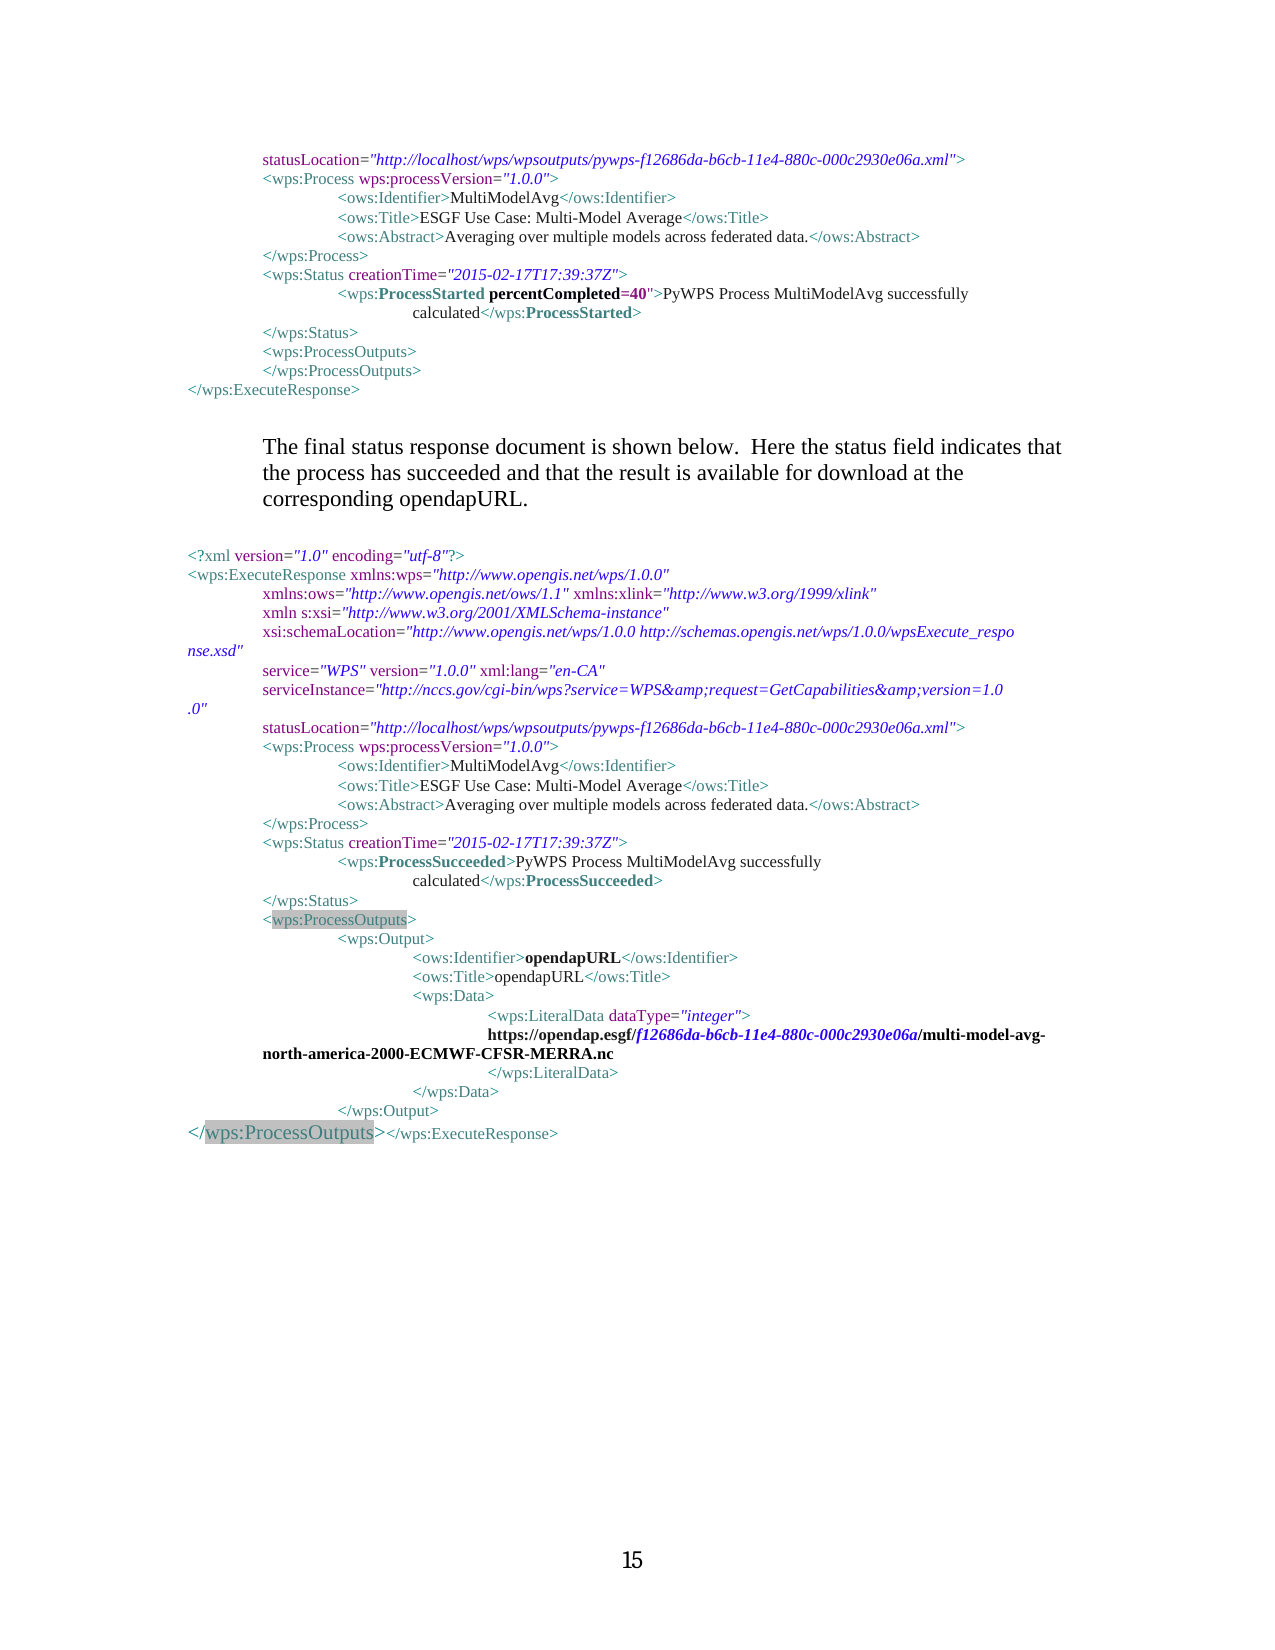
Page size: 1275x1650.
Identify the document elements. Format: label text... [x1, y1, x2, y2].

text </wps:Process> [187, 246, 1087, 265]
text <wps:ProcessStarted percentCompleted=40">PyWPS Process MultiModelAvg successfully [187, 284, 1087, 303]
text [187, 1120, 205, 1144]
text <wps:Status creationTime="2015-02-17T17:39:37Z"> [187, 833, 1087, 852]
text service="WPS" version="1.0.0" xml:lang="en-CA" [187, 660, 1087, 679]
text </wps:ProcessOutputs></wps:ExecuteResponse> [374, 1120, 1087, 1144]
text <wps:Process wps:processVersion="1.0.0"> [187, 737, 1087, 756]
text <ows:Title>ESGF Use Case: Multi-Model Average</ows:Title> [187, 775, 1087, 794]
text </wps:ExecuteResponse> [187, 380, 1087, 399]
text </wps:Status> [187, 322, 1087, 342]
text </wps:ProcessOutputs> [187, 361, 1087, 380]
text .0" [187, 699, 1087, 718]
text <wps:Status creationTime="2015-02-17T17:39:37Z"> [187, 265, 1087, 284]
text calculated</wps:ProcessSucceeded> [187, 871, 1087, 890]
text xsi:schemaLocation="http://www.opengis.net/wps/1.0.0 http://schemas.opengis.net/wps/1.0.0/wpsExecute_respo [187, 622, 1087, 641]
text <?xml version="1.0" encoding="utf-8"?> [187, 545, 1087, 564]
text <ows:Identifier>MultiModelAvg</ows:Identifier> [187, 188, 1087, 207]
text </wps:Data> [262, 1082, 1087, 1101]
text </wps:LiteralData> [262, 1063, 1087, 1082]
text <ows:Abstract>Averaging over multiple models across federated data.</ows:Abstract> [187, 794, 1087, 814]
text https://opendap.esgf/f12686da-b6cb-11e4-880c-000c2930e06a/multi-model-avg-north-america-2000-ECMWF-CFSR-MERRA.nc [262, 1024, 1087, 1063]
text xmlns:ows="http://www.opengis.net/ows/1.1" xmlns:xlink="http://www.w3.org/1999/xlink" [187, 584, 1087, 603]
text The final status response document is shown below. Here the status field indicates that the process has succeeded and that the result is available for download at the corresponding opendapURL. [262, 433, 1087, 512]
text <wps:ProcessOutputs> [292, 909, 1087, 929]
text nse.xsd" [187, 641, 1087, 660]
text <ows:Abstract>Averaging over multiple models across federated data.</ows:Abstract> [187, 227, 1087, 246]
text statusLocation="http://localhost/wps/wpsoutputs/pywps-f12686da-b6cb-11e4-880c-000c2930e06a.xml"> [187, 718, 1087, 737]
text <wps:Data> [262, 986, 1087, 1005]
text <wps:ExecuteResponse xmlns:wps="http://www.opengis.net/wps/1.0.0" [187, 564, 1087, 584]
text </wps:Output> [262, 1101, 1087, 1120]
text <ows:Identifier>opendapURL</ows:Identifier> [262, 948, 1087, 967]
text calculated</wps:ProcessStarted> [187, 303, 1087, 322]
text </wps:Process> [187, 814, 1087, 833]
text serviceInstance="http://nccs.gov/cgi-bin/wps?service=WPS&amp;request=GetCapabilities&amp;version=1.0 [187, 679, 1087, 699]
text </wps:Status> [187, 890, 1087, 909]
text <ows:Identifier>MultiModelAvg</ows:Identifier> [187, 756, 1087, 775]
text xmln s:xsi="http://www.w3.org/2001/XMLSchema-instance" [187, 603, 1087, 622]
text <ows:Title>opendapURL</ows:Title> [262, 967, 1087, 986]
text statusLocation="http://localhost/wps/wpsoutputs/pywps-f12686da-b6cb-11e4-880c-000c2930e06a.xml"> [187, 150, 1087, 169]
text <wps:ProcessSucceeded>PyWPS Process MultiModelAvg successfully [187, 852, 1087, 871]
text <wps:LiteralData dataType="integer"> [262, 1005, 1087, 1024]
text <wps:ProcessOutputs> [187, 342, 1087, 361]
text <wps:Process wps:processVersion="1.0.0"> [187, 169, 1087, 188]
text <ows:Title>ESGF Use Case: Multi-Model Average</ows:Title> [187, 207, 1087, 227]
text <wps:Output> [262, 929, 1087, 948]
